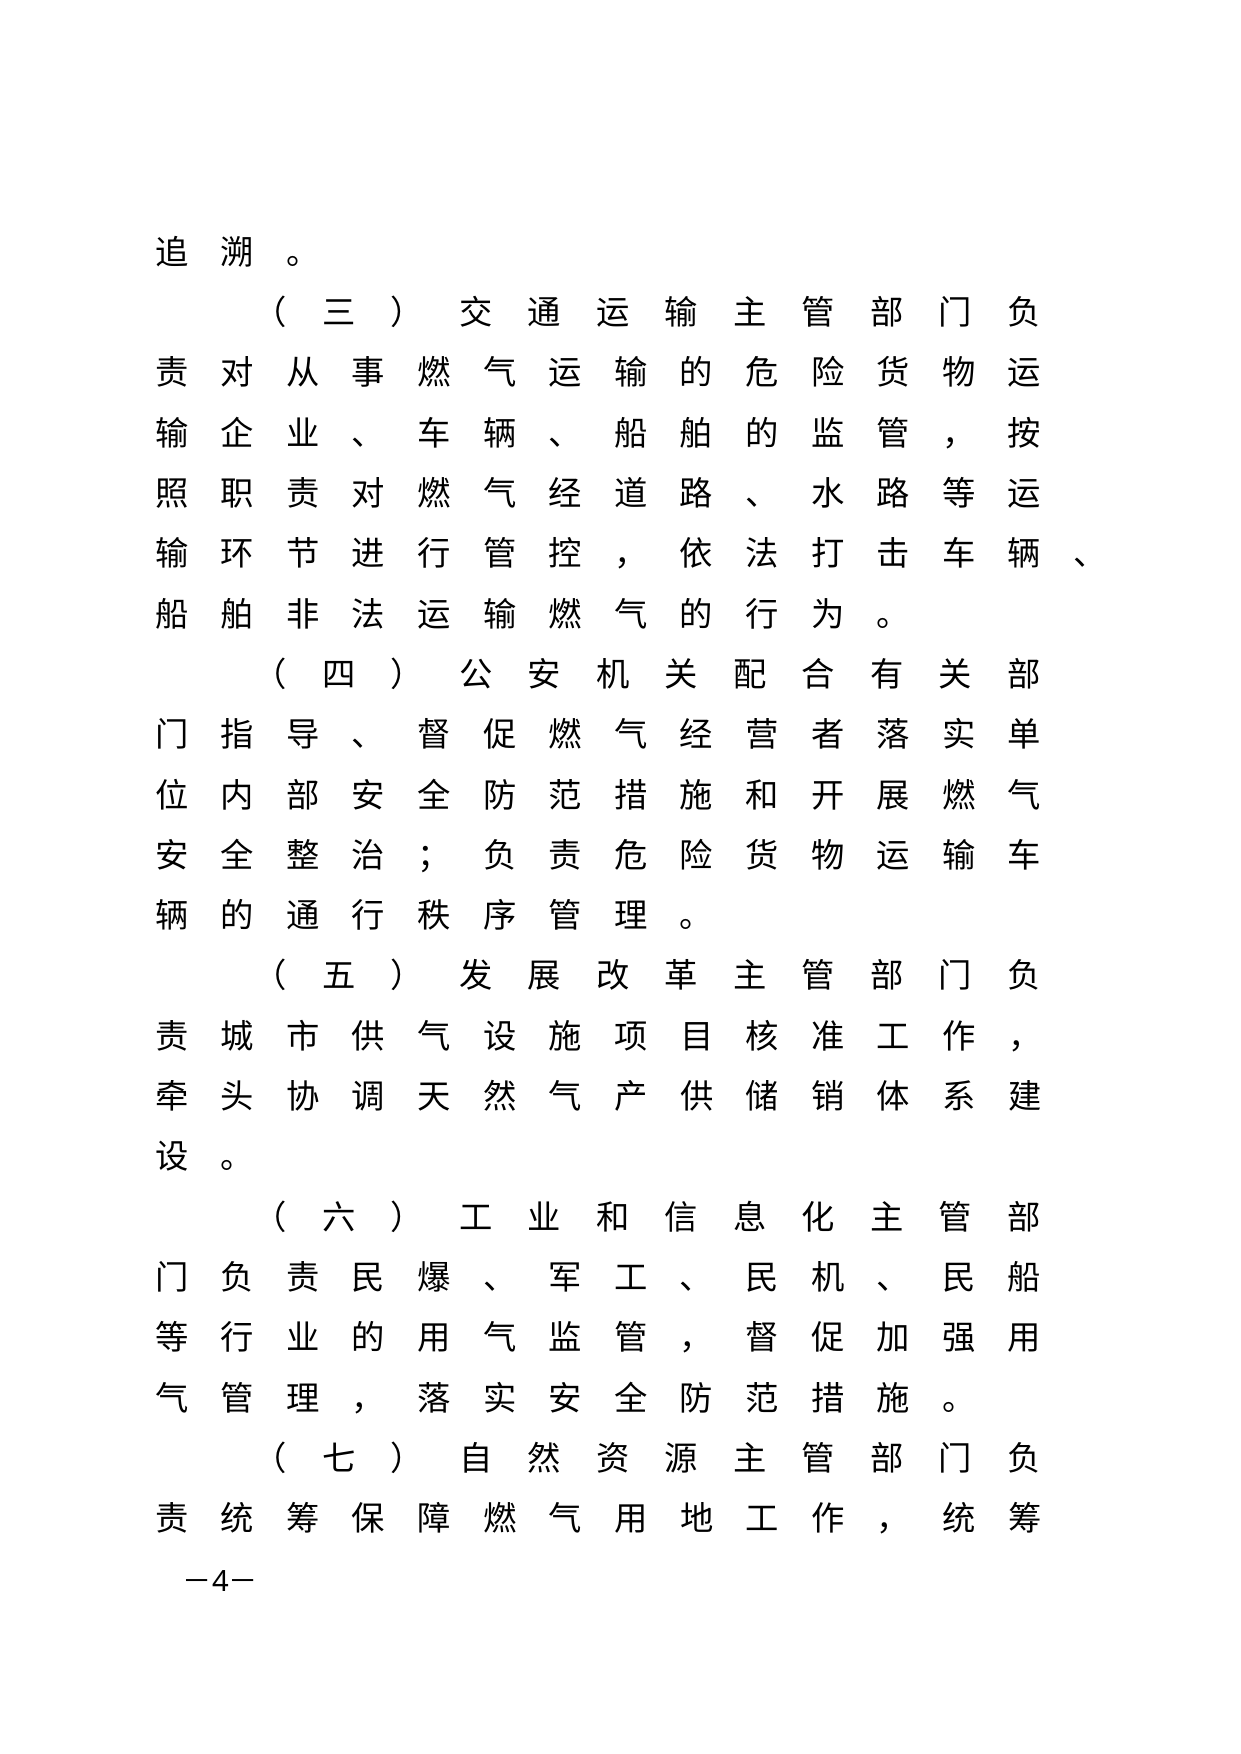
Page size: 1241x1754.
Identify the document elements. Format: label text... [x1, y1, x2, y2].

text （三）交通运输主管部门负责对从事燃气运输的危险货物运输企业、车辆、船舶的监管，按照职责对燃气经道路、水路等运输环节进行管控，依法打击车辆、船舶非法运输燃气的行为。 [155, 280, 1073, 642]
text （六）工业和信息化主管部门负责民爆、军工、民机、民船等行业的用气监管，督促加强用气管理，落实安全防范措施。 [155, 1184, 1073, 1426]
text （五）发展改革主管部门负责城市供气设施项目核准工作，牵头协调天然气产供储销体系建设。 [155, 943, 1073, 1184]
text （四）公安机关配合有关部门指导、督促燃气经营者落实单位内部安全防范措施和开展燃气安全整治；负责危险货物运输车辆的通行秩序管理。 [155, 642, 1073, 943]
text （二）市场监督管理部门负责对压力容器、压力管道的安全监管，依法实施气瓶充装许可；依法查处销售不合格燃气器具的行为；推动充装单位建设气瓶质量安全追溯系统，确保充装人员以及气瓶检验情况等信息清晰可追溯。 [155, 219, 1073, 280]
text （七）自然资源主管部门负责统筹保障燃气用地工作，统筹燃气建设场（站）的规划、选址工作。 [155, 1426, 1073, 1546]
